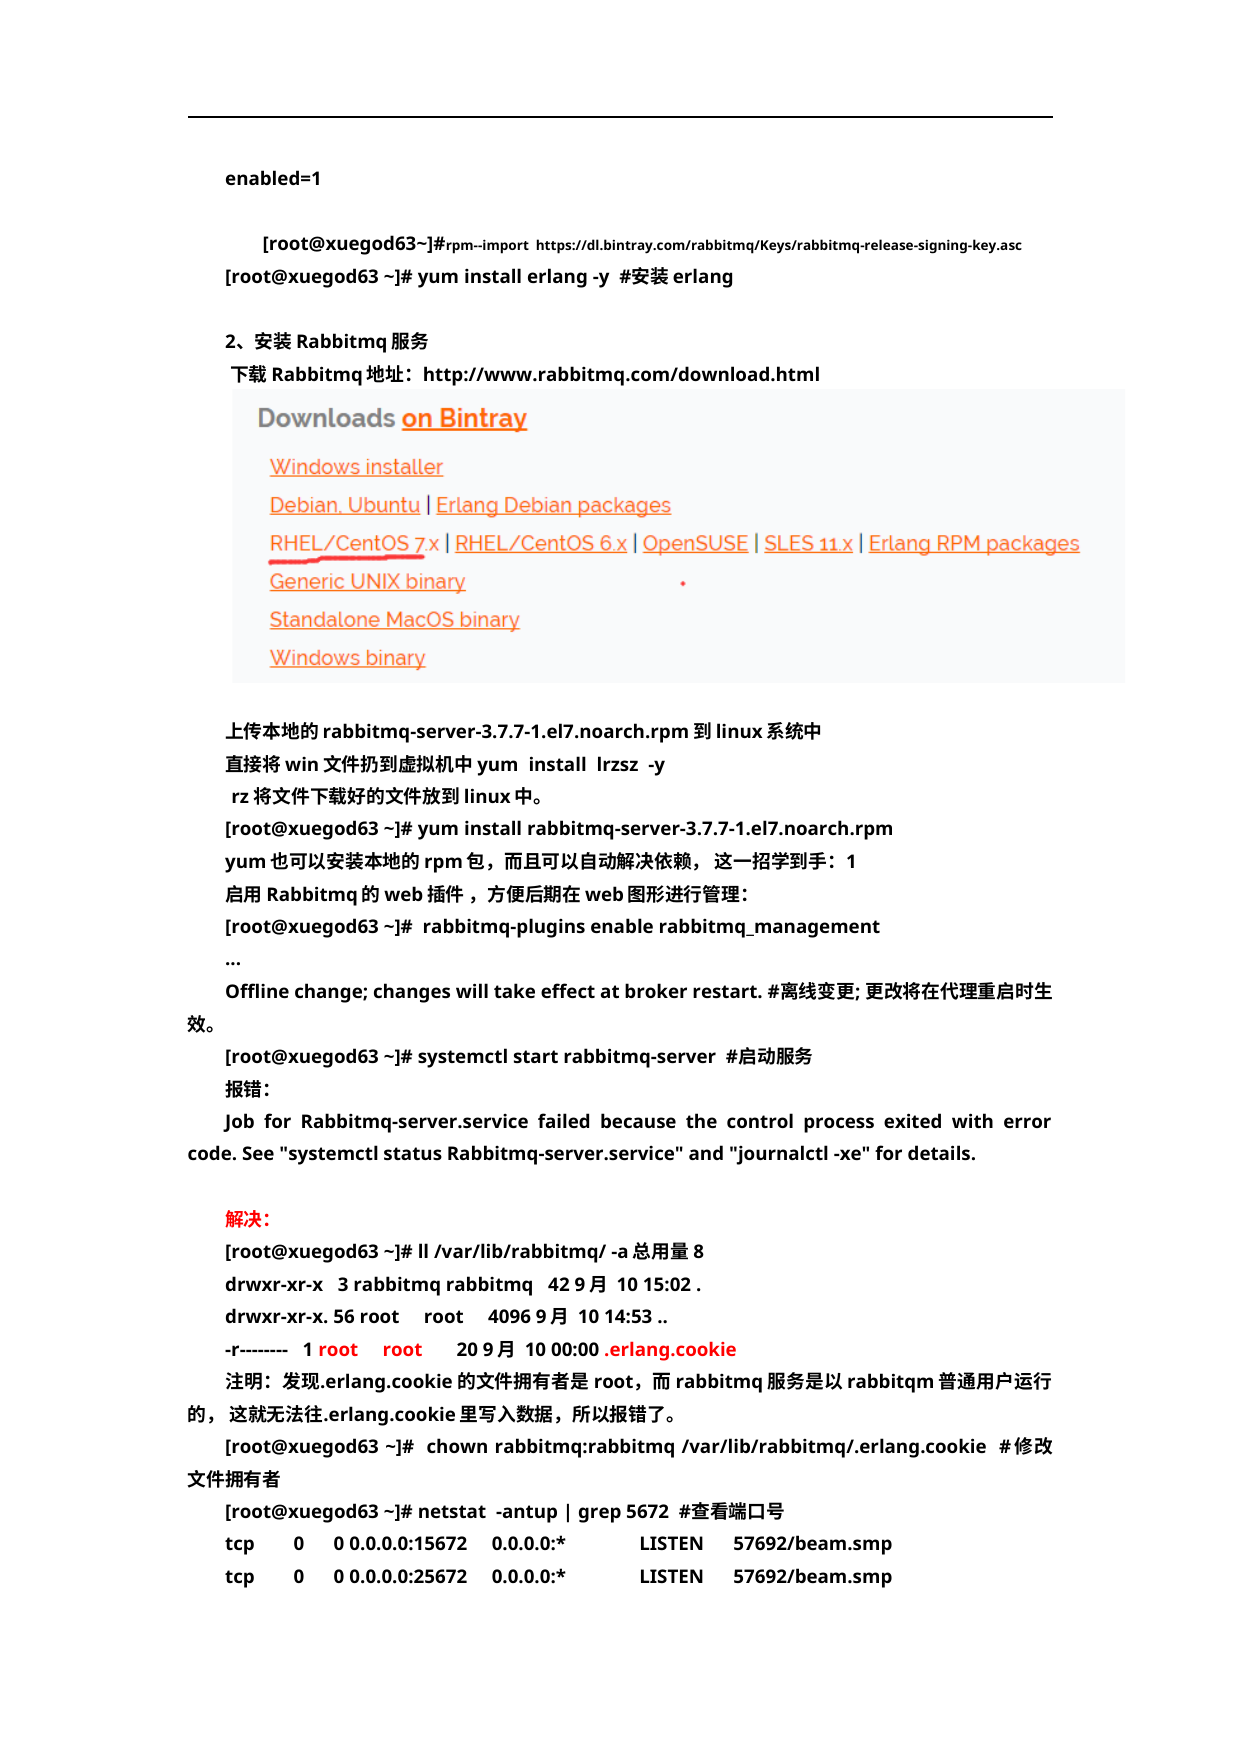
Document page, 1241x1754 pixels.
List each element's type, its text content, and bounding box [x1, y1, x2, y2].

text ... [187, 942, 1053, 974]
text yum也可以安装本地的rpm包，而且可以自动解决依赖， 这一招学到手：1 [187, 844, 1053, 877]
text drwxr-xr-x. 56 root root 4096 9月 10 14:53 .. [187, 1299, 1053, 1332]
text Offline change; changes will take effect at broker restart. #离线变更; 更改将在代理重启时生效。 [187, 974, 1053, 1039]
picture [225, 389, 1125, 683]
text drwxr-xr-x 3 rabbitmq rabbitmq 42 9月 10 15:02 . [187, 1267, 1053, 1299]
text 注明：发现.erlang.cookie的文件拥有者是root，而rabbitmq服务是以rabbitqm普通用户运行的， 这就无法往.erlang.cookie里写入数据，所以报错了。 [187, 1364, 1053, 1429]
text 2、安装Rabbitmq服务 [187, 324, 1053, 357]
text 报错： [187, 1072, 1053, 1104]
text tcp 0 0 0.0.0.0:15672 0.0.0.0:* LISTEN 57692/beam.smp [187, 1527, 1053, 1559]
text [root@xuegod63 ~]# ll /var/lib/rabbitmq/ -a总用量 8 [187, 1234, 1053, 1267]
text [root@xuegod63 ~]# systemctl start rabbitmq-server #启动服务 [187, 1039, 1053, 1072]
text [root@xuegod63 ~]# yum install rabbitmq-server-3.7.7-1.el7.noarch.rpm [187, 812, 1053, 844]
text 解决： [187, 1202, 1053, 1234]
text [root@xuegod63 ~]# netstat -antup | grep 5672 #查看端口号 [187, 1494, 1053, 1527]
text 上传本地的rabbitmq-server-3.7.7-1.el7.noarch.rpm到linux系统中 [187, 714, 1053, 747]
text [root@xuegod63~]#rpm--import https://dl.bintray.com/rabbitmq/Keys/rabbitmq-release-signing-key.asc [225, 227, 1053, 259]
text -r-------- 1 root root 20 9月 10 00:00 .erlang.cookie [187, 1332, 1053, 1364]
text enabled=1 [187, 162, 1053, 194]
text 直接将win文件扔到虚拟机中 yum install lrzsz -y rz 将文件下载好的文件放到linux中。 [187, 747, 1053, 812]
text tcp 0 0 0.0.0.0:25672 0.0.0.0:* LISTEN 57692/beam.smp [187, 1559, 1053, 1592]
text [root@xuegod63 ~]# rabbitmq-plugins enable rabbitmq_management [187, 909, 1053, 942]
text [root@xuegod63 ~]# yum install erlang -y #安装erlang [187, 259, 1053, 292]
text 下载Rabbitmq地址：http://www.rabbitmq.com/download.html [187, 357, 1053, 389]
text Job for Rabbitmq-server.service failed because the control process exited with error code. See "systemctl status Rabbitmq-server.service" and "journalctl -xe" for details. [187, 1104, 1053, 1169]
text 启用Rabbitmq的web插件 ，方便后期在web图形进行管理： [187, 877, 1053, 909]
text [root@xuegod63 ~]# chown rabbitmq:rabbitmq /var/lib/rabbitmq/.erlang.cookie #修改文件拥有者 [187, 1429, 1053, 1494]
